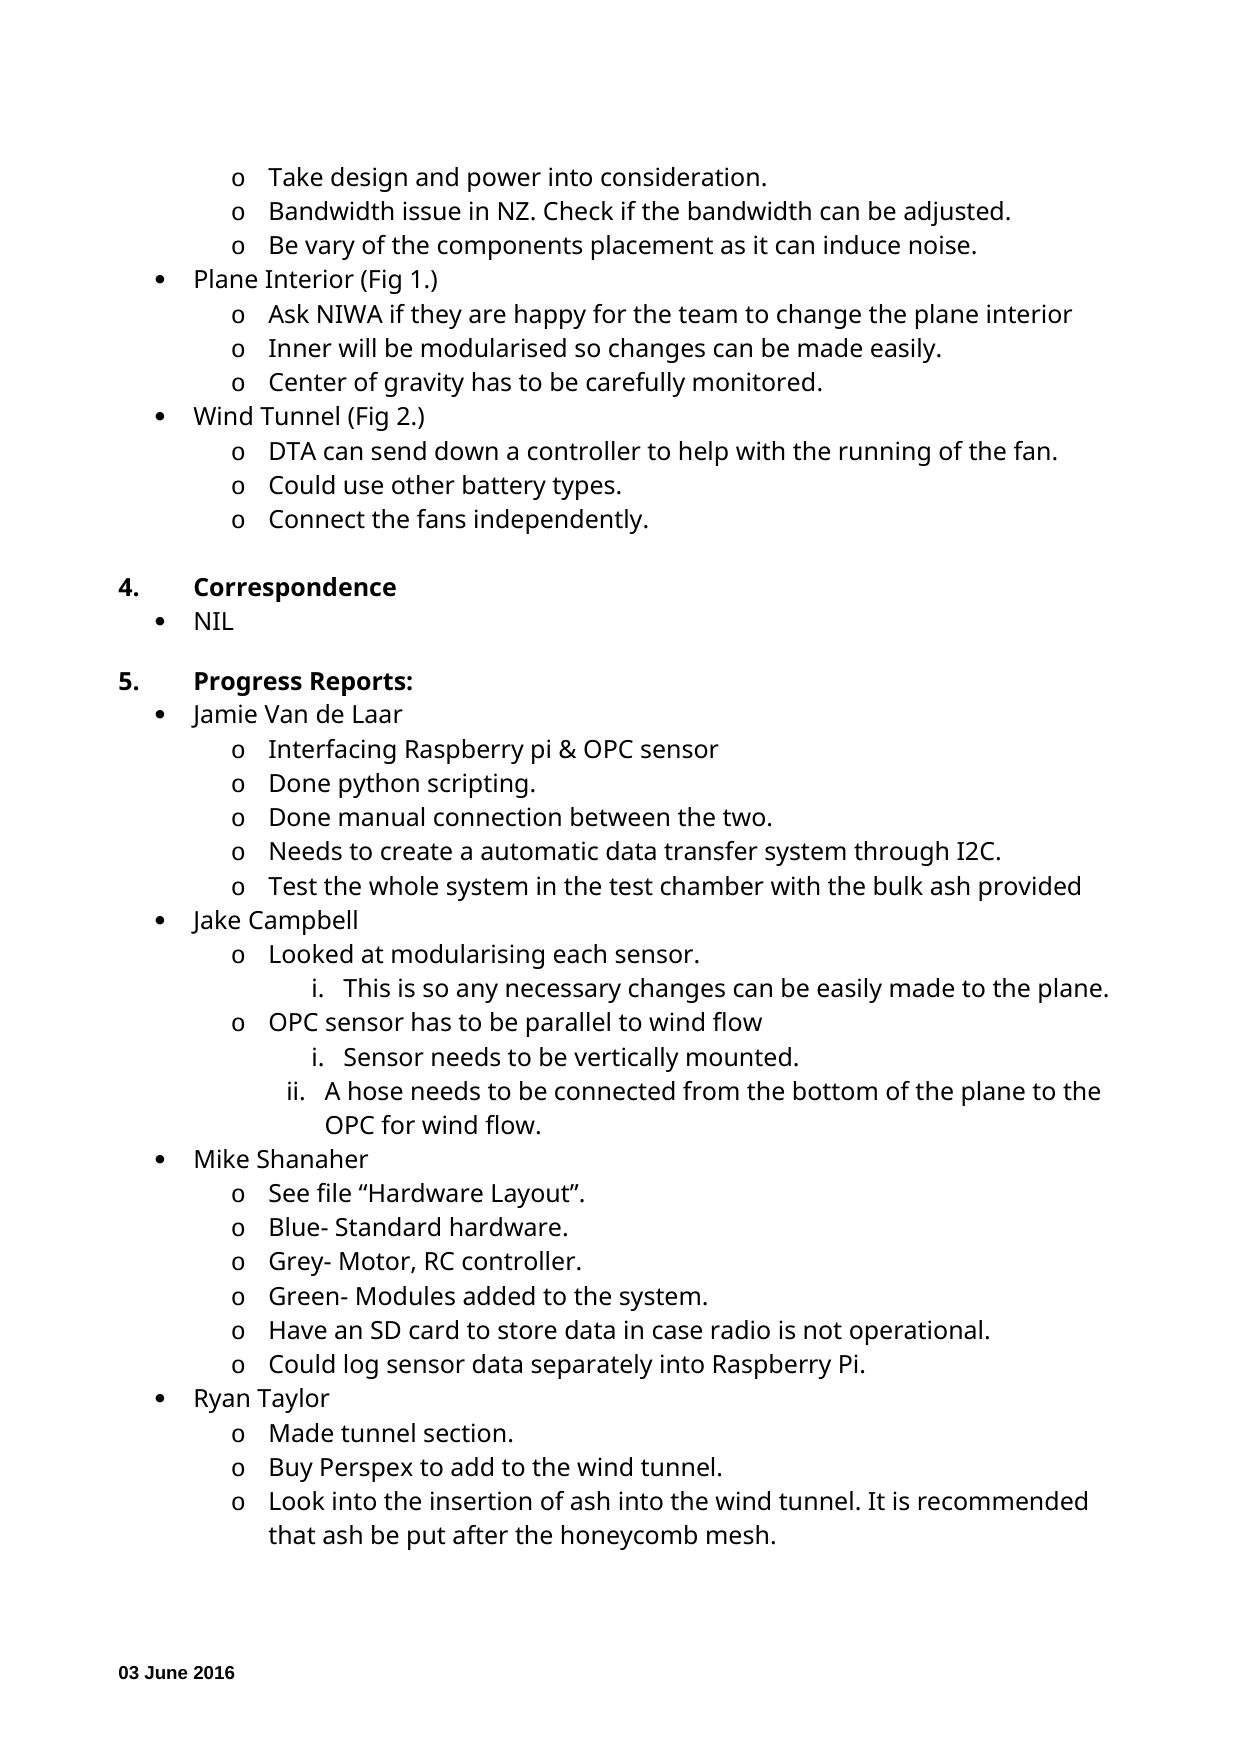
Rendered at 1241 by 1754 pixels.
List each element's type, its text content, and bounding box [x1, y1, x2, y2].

list Look into the insertion of ash into the wind tunnel. It is recommended that ash be put after the honeycomb mesh. [231, 1484, 1122, 1552]
text 5. Progress Reports: [118, 663, 1122, 697]
list OPC sensor has to be parallel to wind flow [231, 1005, 1122, 1039]
list Sensor needs to be vertically mounted. [324, 1039, 1122, 1073]
list NIL [156, 604, 1122, 638]
list Wind Tunnel (Fig 2.) [156, 399, 1122, 433]
list Mike Shanaher [156, 1141, 1122, 1176]
list Made tunnel section. [231, 1415, 1122, 1449]
list Interfacing Raspberry pi & OPC sensor [231, 731, 1122, 766]
list Done manual connection between the two. [231, 800, 1122, 834]
list Ask NIWA if they are happy for the team to change the plane interior [231, 296, 1122, 331]
list Could use other battery types. [231, 467, 1122, 502]
list Buy Perspex to add to the wind tunnel. [231, 1449, 1122, 1484]
list Green- Modules added to the system. [231, 1278, 1122, 1313]
list DTA can send down a controller to help with the running of the fan. [231, 433, 1122, 467]
list Connect the fans independently. [231, 502, 1122, 536]
list Jake Campbell [156, 903, 1122, 937]
list Grey- Motor, RC controller. [231, 1244, 1122, 1278]
list Center of gravity has to be carefully monitored. [231, 365, 1122, 399]
list Plane Interior (Fig 1.) [156, 262, 1122, 296]
list Ryan Taylor [156, 1381, 1122, 1415]
list See file “Hardware Layout”. [231, 1176, 1122, 1210]
list Take design and power into consideration. [231, 159, 1122, 194]
list Bandwidth issue in NZ. Check if the bandwidth can be adjusted. [231, 194, 1122, 228]
list Have an SD card to store data in case radio is not operational. [231, 1313, 1122, 1347]
list This is so any necessary changes can be easily made to the plane. [324, 971, 1122, 1005]
list Done python scripting. [231, 766, 1122, 800]
list A hose needs to be connected from the bottom of the plane to the OPC for wind flow. [306, 1073, 1122, 1141]
list Needs to create a automatic data transfer system through I2C. [231, 834, 1122, 868]
list Test the whole system in the test chamber with the bulk ash provided [231, 868, 1122, 903]
list Blue- Standard hardware. [231, 1210, 1122, 1244]
text 4. Correspondence [118, 570, 1122, 604]
list Be vary of the components placement as it can induce noise. [231, 228, 1122, 262]
list Could log sensor data separately into Raspberry Pi. [231, 1347, 1122, 1381]
list Jamie Van de Laar [156, 697, 1122, 731]
list Inner will be modularised so changes can be made easily. [231, 331, 1122, 365]
list Looked at modularising each sensor. [231, 937, 1122, 971]
